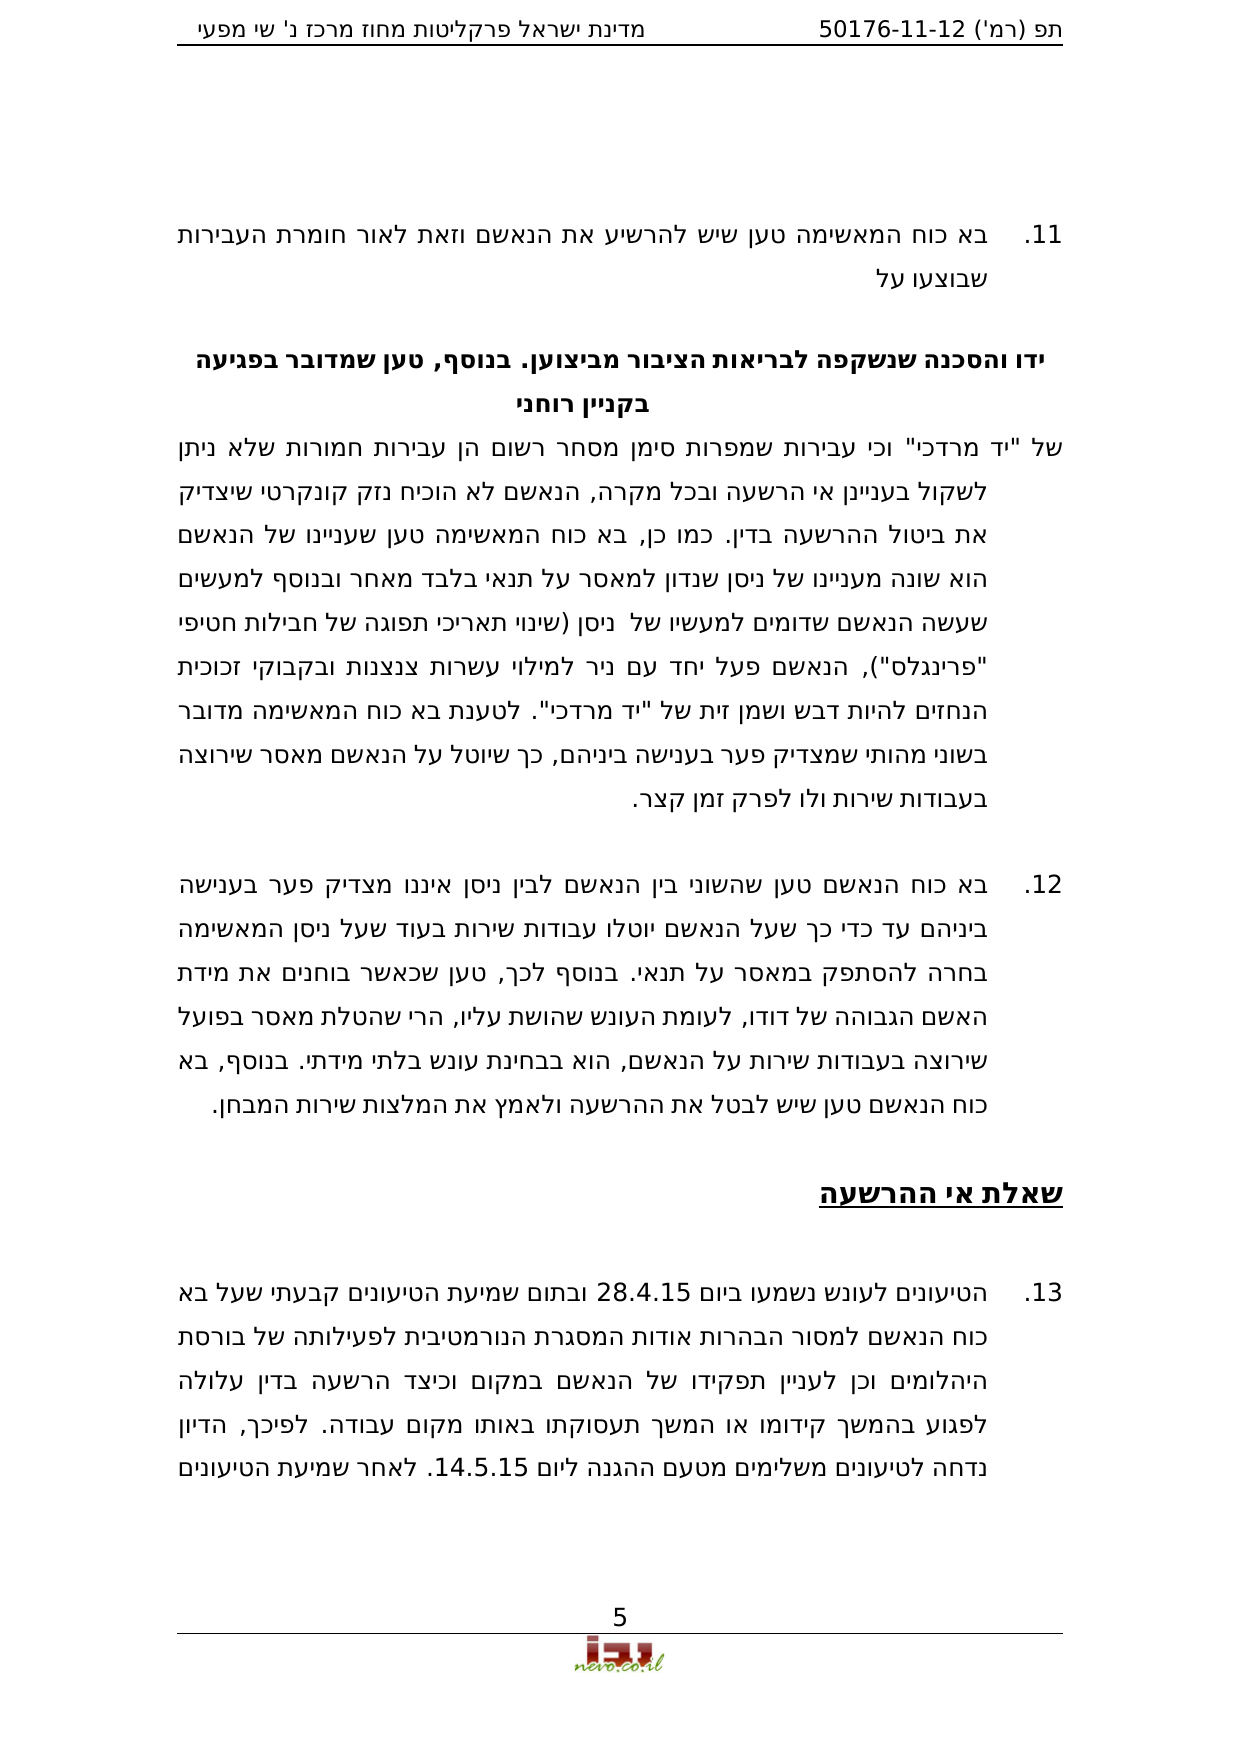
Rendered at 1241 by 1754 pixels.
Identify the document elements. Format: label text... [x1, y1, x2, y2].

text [177, 1278, 1063, 1483]
text 11. בא כוח המאשימה טען שיש להרשיע את הנאשם וזאת לאור חומרת העבירות שבוצעו על [177, 220, 1063, 293]
text של "יד מרדכי" וכי עבירות שמפרות סימן מסחר רשום הן עבירות חמורות שלא ניתן לשקול בעניינן אי הרשעה ובכל מקרה, הנאשם לא הוכיח נזק קונקרטי שיצדיק את ביטול ההרשעה בדין. כמו כן, בא כוח המאשימה טען שעניינו של הנאשם הוא שונה מעניינו של ניסן שנדון למאסר על תנאי בלבד מאחר ובנוסף למעשים שעשה הנאשם שדומים למעשיו של ניסן (שינוי תאריכי תפוגה של חבילות חטיפי "פרינגלס"), הנאשם פעל יחד עם ניר למילוי עשרות צנצנות ובקבוקי זכוכית הנחזים להיות דבש ושמן זית של "יד מרדכי". לטענת בא כוח המאשימה מדובר בשוני מהותי שמצדיק פער בענישה ביניהם, כך שיוטל על הנאשם מאסר שירוצה בעבודות שירות ולו לפרק זמן קצר. [177, 433, 1063, 813]
text ידו והסכנה שנשקפה לבריאות הציבור מביצוען. בנוסף, טען שמדובר בפגיעה בקניין רוחני [177, 345, 1063, 418]
text שאלת אי ההרשעה [177, 1177, 1063, 1211]
picture [574, 1635, 666, 1673]
text 12. בא כוח הנאשם טען שהשוני בין הנאשם לבין ניסן איננו מצדיק פער בענישה ביניהם עד כדי כך שעל הנאשם יוטלו עבודות שירות בעוד שעל ניסן המאשימה בחרה להסתפק במאסר על תנאי. בנוסף לכך, טען שכאשר בוחנים את מידת האשם הגבוהה של דודו, לעומת העונש שהושת עליו, הרי שהטלת מאסר בפועל שירוצה בעבודות שירות על הנאשם, הוא בבחינת עונש בלתי מידתי. בנוסף, בא כוח הנאשם טען שיש לבטל את ההרשעה ולאמץ את המלצות שירות המבחן. [177, 871, 1063, 1119]
